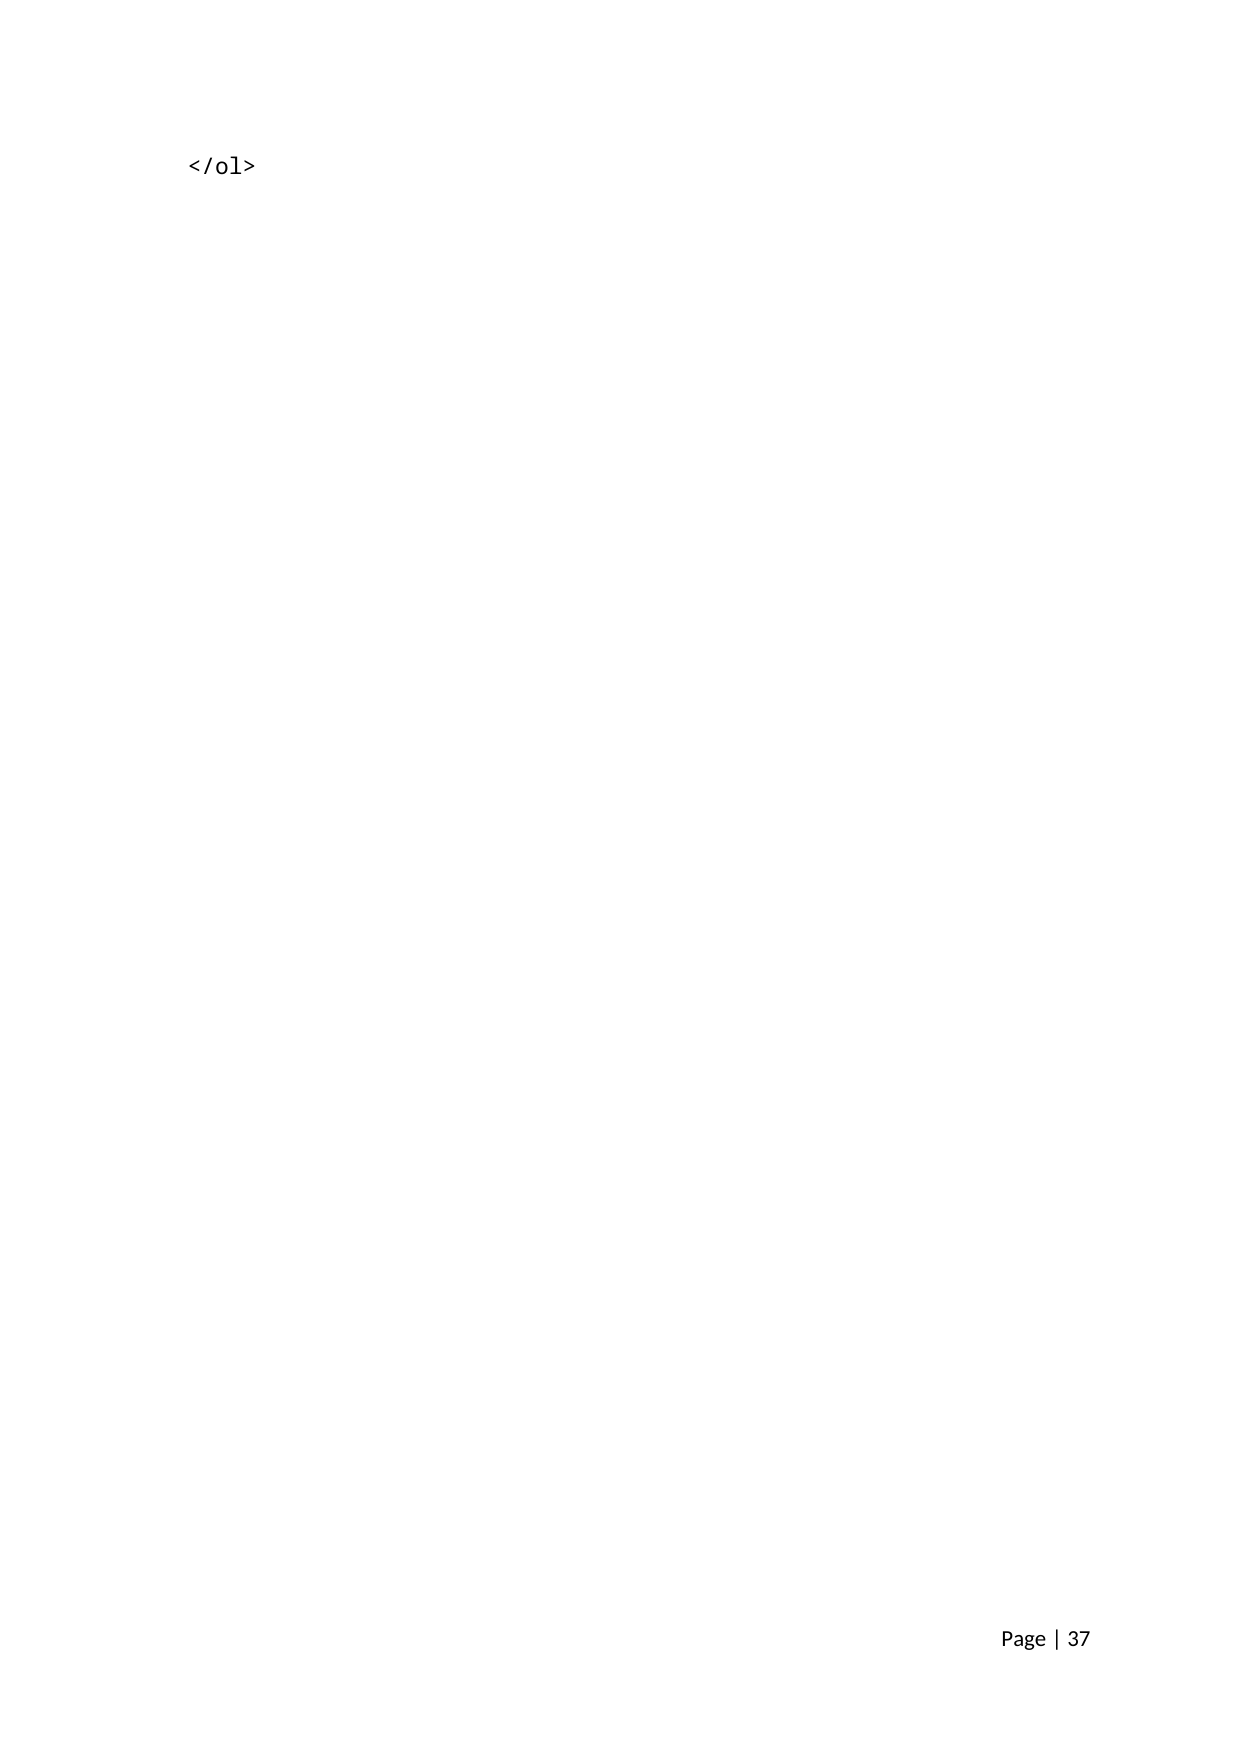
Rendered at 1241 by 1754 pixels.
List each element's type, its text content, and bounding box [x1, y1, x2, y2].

text </ol> [187, 150, 1090, 181]
